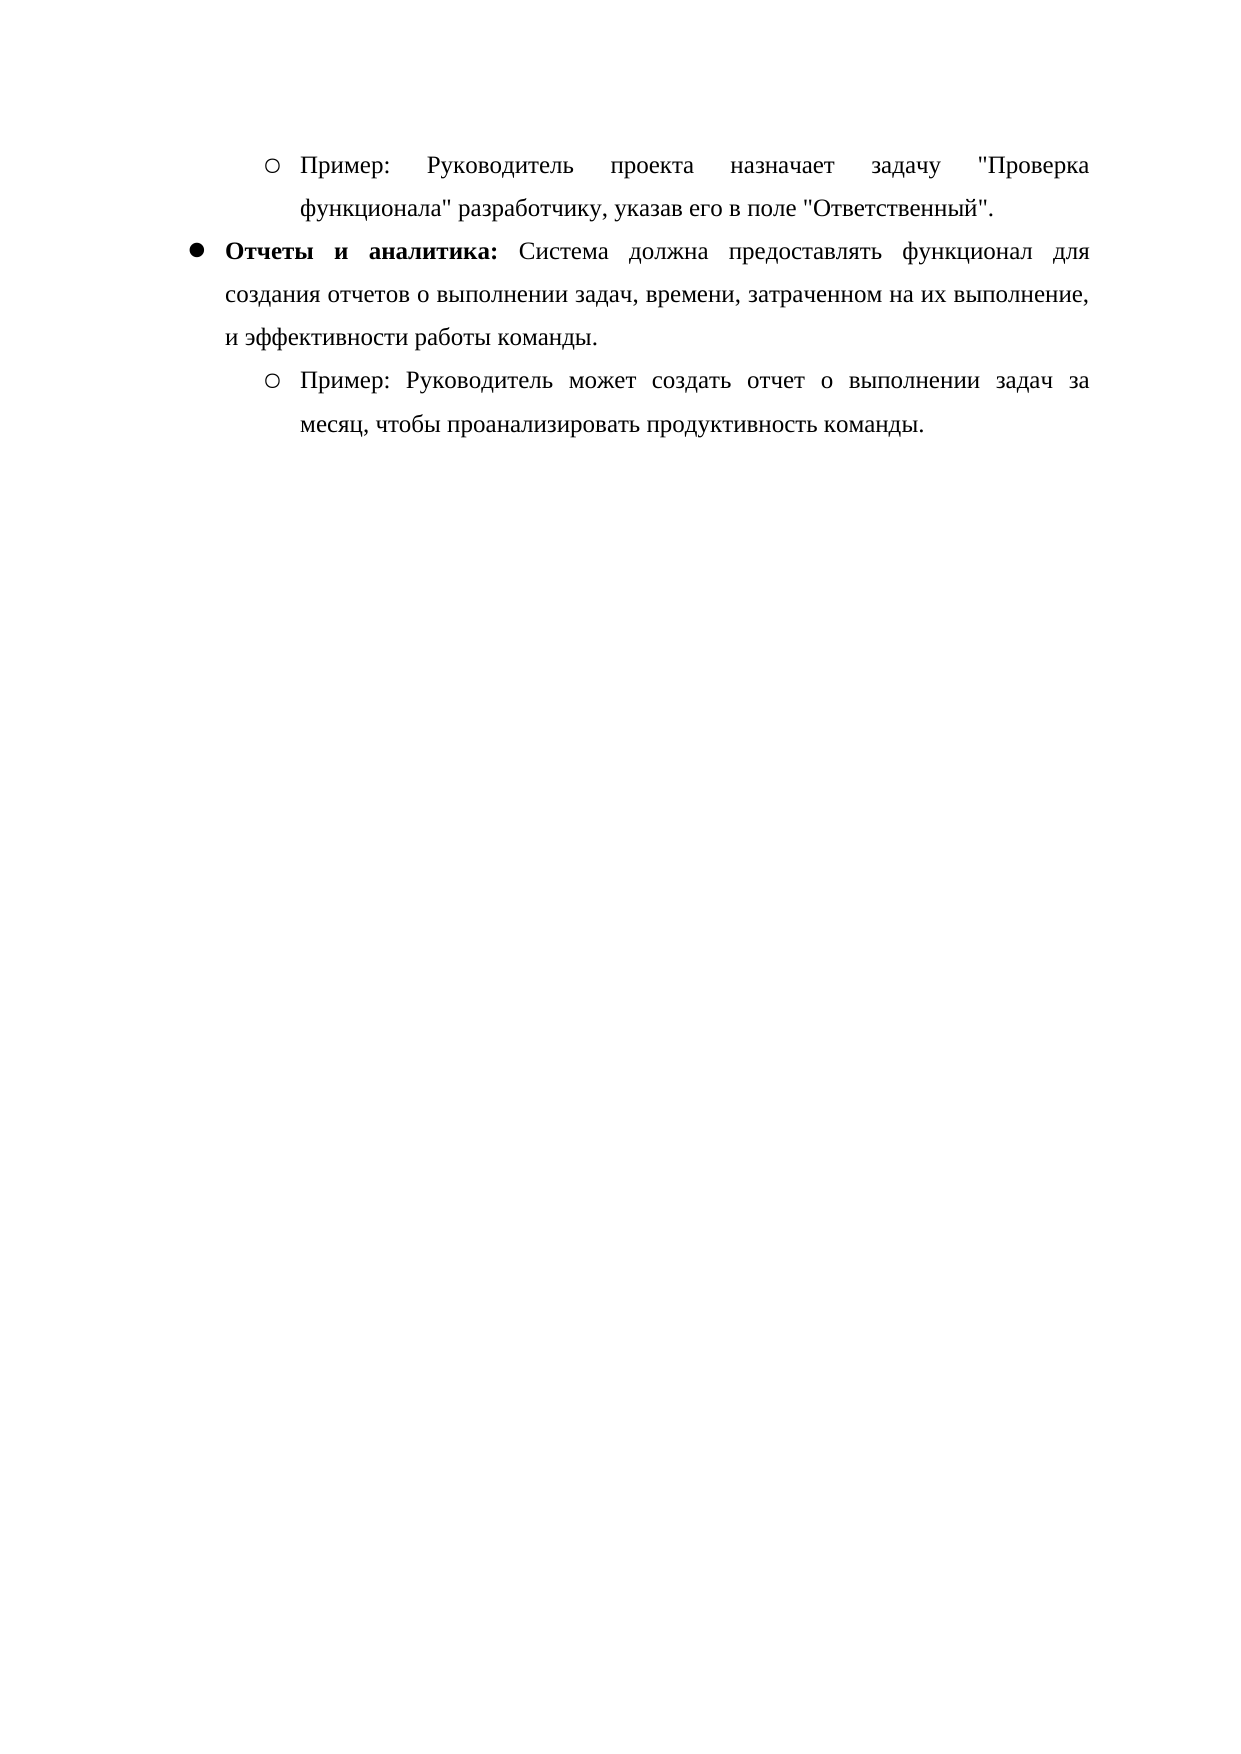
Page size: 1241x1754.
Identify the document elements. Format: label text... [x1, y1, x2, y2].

list Отчеты и аналитика: Система должна предоставлять функционал для создания отчетов о выполнении задач, времени, затраченном на их выполнение, и эффективности работы команды. [187, 236, 1090, 351]
list Пример: Руководитель может создать отчет о выполнении задач за месяц, чтобы проанализировать продуктивность команды. [262, 366, 1090, 437]
list Пример: Руководитель проекта назначает задачу "Проверка функционала" разработчику, указав его в поле "Ответственный". [262, 150, 1090, 222]
